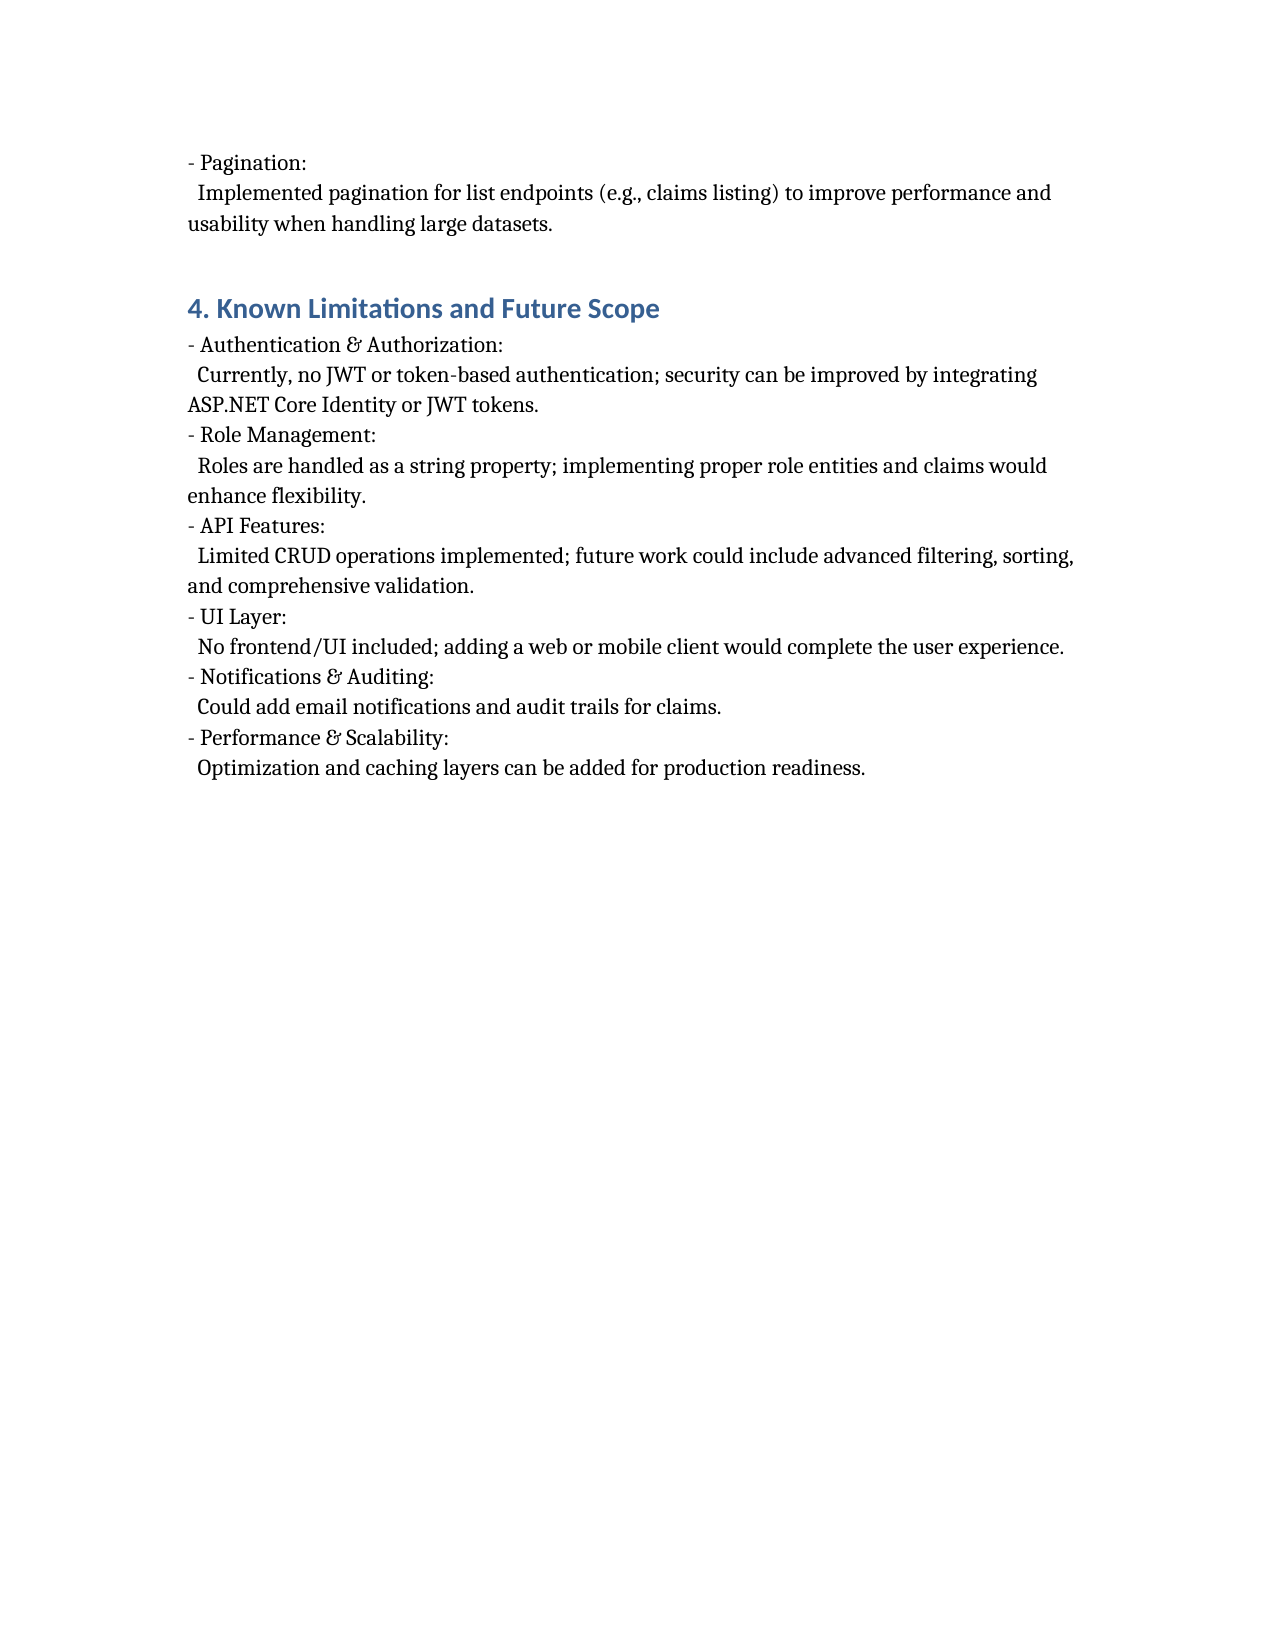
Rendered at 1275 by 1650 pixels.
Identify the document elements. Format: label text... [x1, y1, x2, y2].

subtitle 4. Known Limitations and Future Scope [187, 291, 1087, 326]
text - Authentication & Authorization: Currently, no JWT or token-based authentication; security can be improved by integrating ASP.NET Core Identity or JWT tokens. - Role Management: Roles are handled as a string property; implementing proper role entities and claims would enhance flexibility. - API Features: Limited CRUD operations implemented; future work could include advanced filtering, sorting, and comprehensive validation. - UI Layer: No frontend/UI included; adding a web or mobile client would complete the user experience. - Notifications & Auditing: Could add email notifications and audit trails for claims. - Performance & Scalability: Optimization and caching layers can be added for production readiness. [187, 332, 1087, 781]
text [187, 150, 1087, 237]
